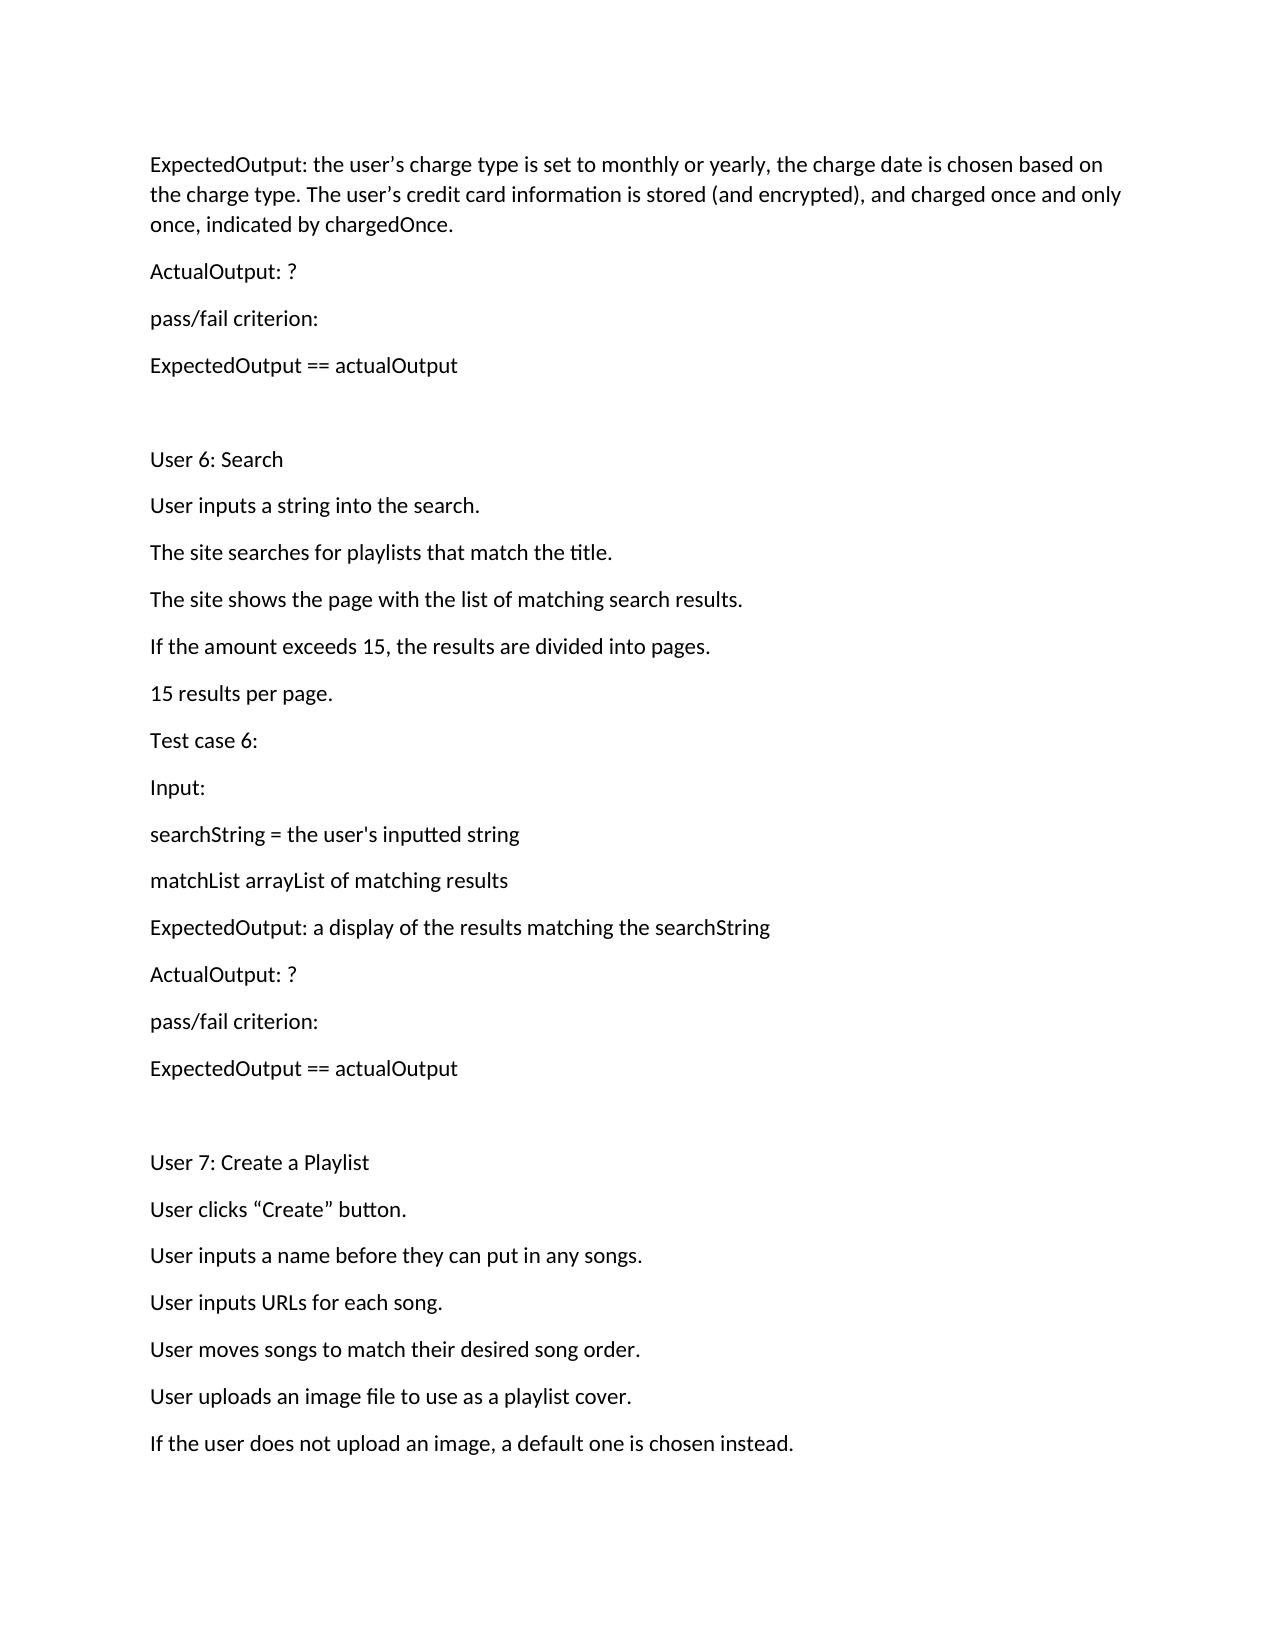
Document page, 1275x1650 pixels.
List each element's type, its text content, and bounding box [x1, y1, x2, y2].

text If the amount exceeds 15, the results are divided into pages. [150, 632, 1125, 660]
text Input: [150, 773, 1125, 801]
text ExpectedOutput == actualOutput [150, 1054, 1125, 1082]
text User inputs URLs for each song. [150, 1288, 1125, 1317]
text 15 results per page. [150, 679, 1125, 707]
text pass/fail criterion: [150, 1007, 1125, 1035]
text ExpectedOutput: a display of the results matching the searchString [150, 913, 1125, 942]
text Test case 6: [150, 726, 1125, 754]
text searchString = the user's inputted string [150, 820, 1125, 848]
text ExpectedOutput == actualOutput [150, 351, 1125, 379]
text User moves songs to match their desired song order. [150, 1335, 1125, 1363]
text ExpectedOutput: the user’s charge type is set to monthly or yearly, the charge date is chosen based on the charge type. The user’s credit card information is stored (and encrypted), and charged once and only once, indicated by chargedOnce. [150, 150, 1125, 238]
text matchList arrayList of matching results [150, 867, 1125, 895]
text User uploads an image file to use as a playlist cover. [150, 1382, 1125, 1410]
text ActualOutput: ? [150, 257, 1125, 285]
text pass/fail criterion: [150, 304, 1125, 332]
text User inputs a string into the search. [150, 492, 1125, 520]
text User inputs a name before they can put in any songs. [150, 1242, 1125, 1270]
text If the user does not upload an image, a default one is chosen instead. [150, 1429, 1125, 1457]
text User 7: Create a Playlist [150, 1148, 1125, 1176]
text ActualOutput: ? [150, 960, 1125, 988]
text The site shows the page with the list of matching search results. [150, 585, 1125, 613]
text The site searches for playlists that match the title. [150, 538, 1125, 567]
text User 6: Search [150, 445, 1125, 473]
text User clicks “Create” button. [150, 1195, 1125, 1223]
